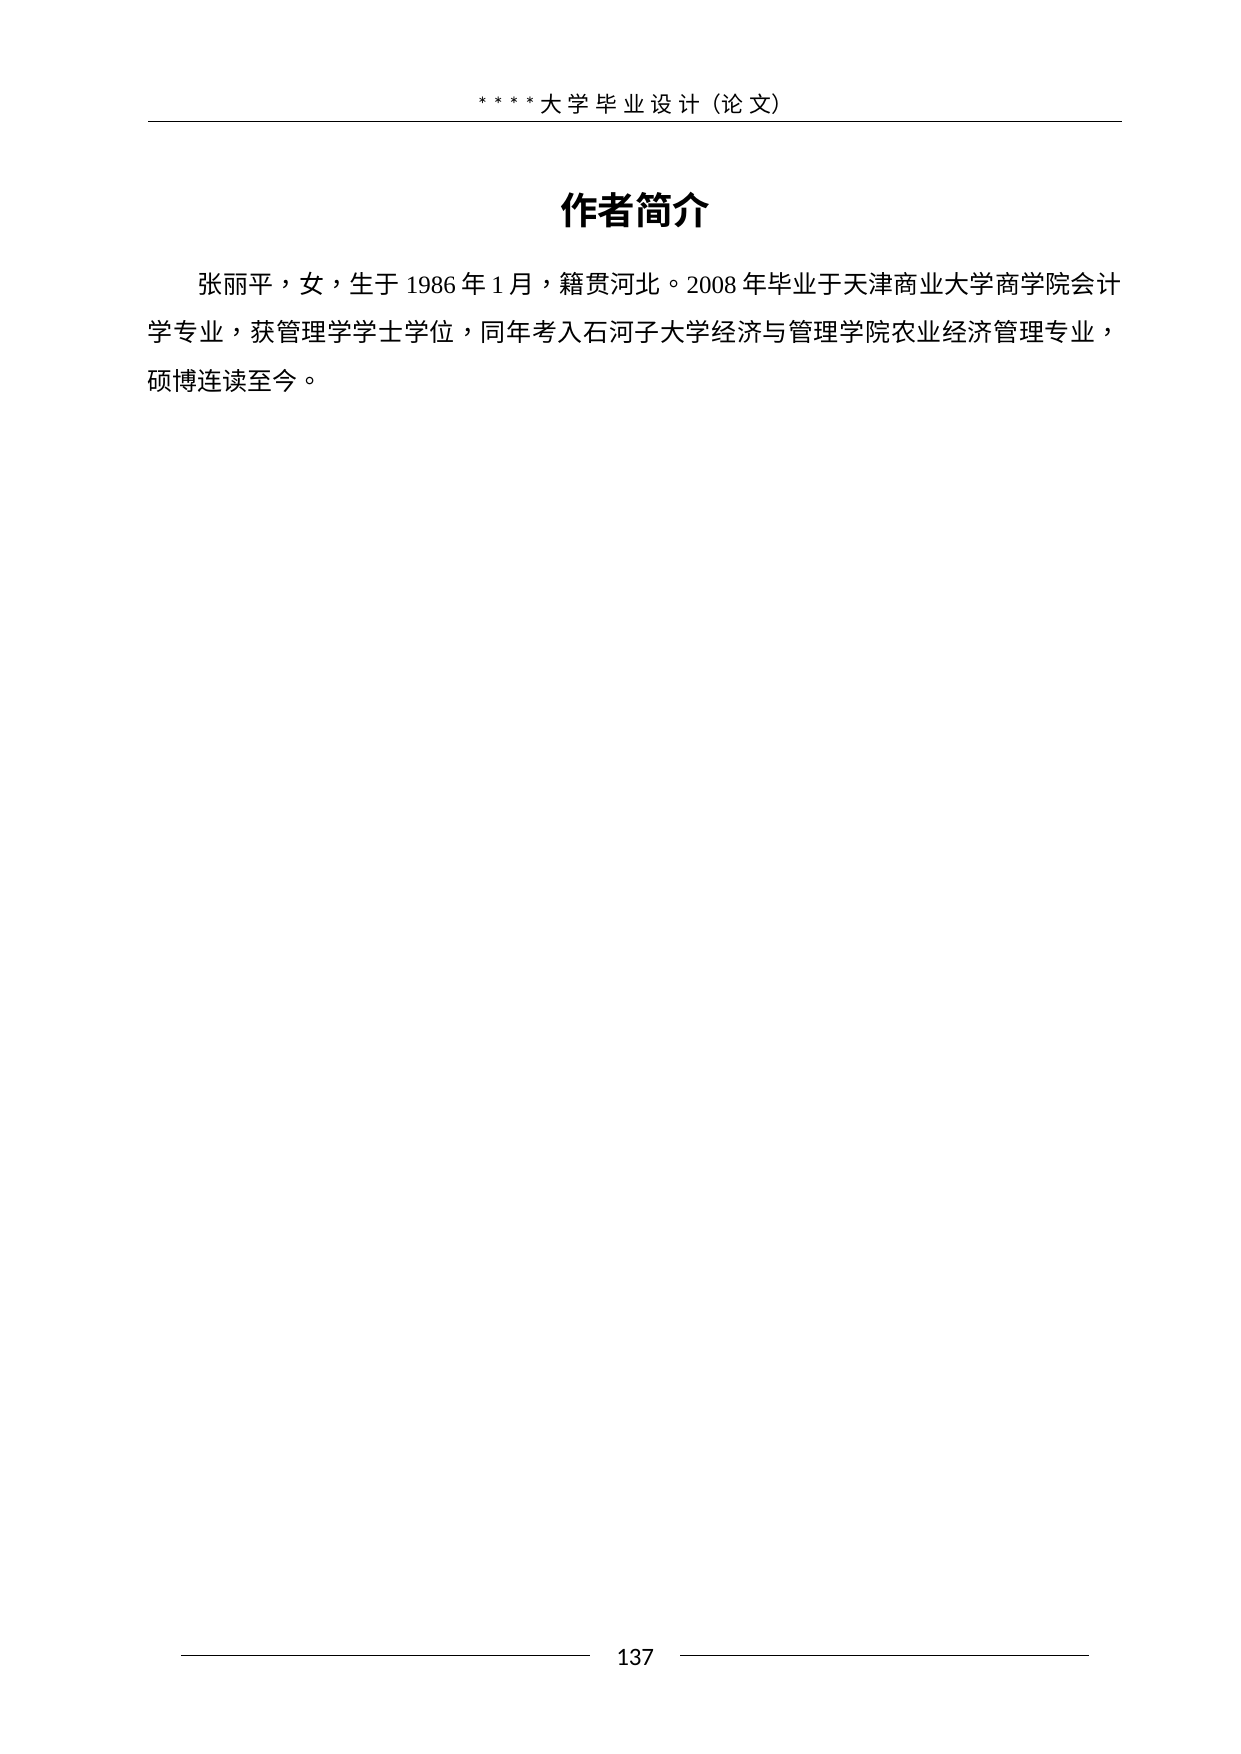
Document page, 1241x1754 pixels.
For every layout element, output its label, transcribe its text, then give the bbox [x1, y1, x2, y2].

text 张丽平，女，生于1986年1月，籍贯河北。2008年毕业于天津商业大学商学院会计学专业，获管理学学士学位，同年考入石河子大学经济与管理学院农业经济管理专业，硕博连读至今。 [148, 251, 1122, 396]
subtitle 作者简介 [148, 183, 1122, 235]
